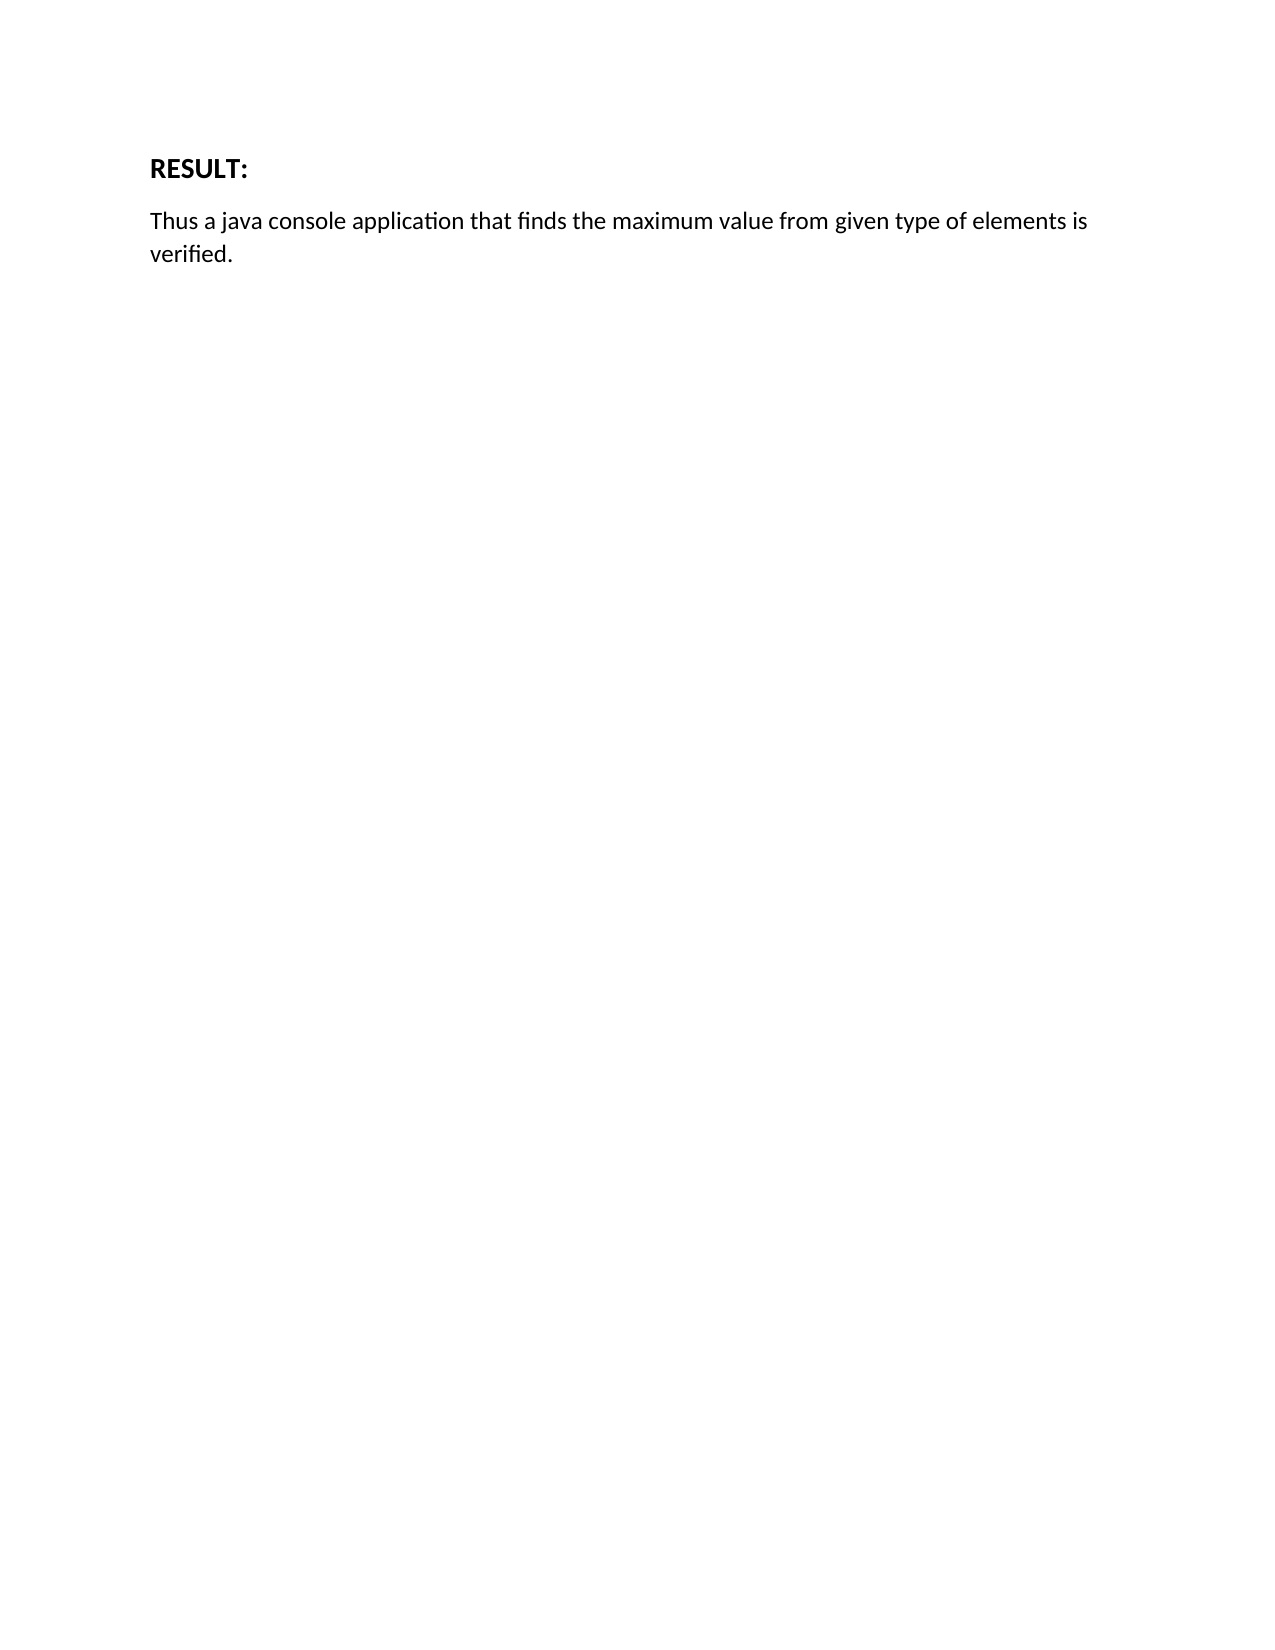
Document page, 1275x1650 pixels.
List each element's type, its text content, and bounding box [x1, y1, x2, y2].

text RESULT: [150, 150, 1125, 186]
text Thus a java console application that finds the maximum value from given type of elements is verified. [150, 205, 1125, 268]
